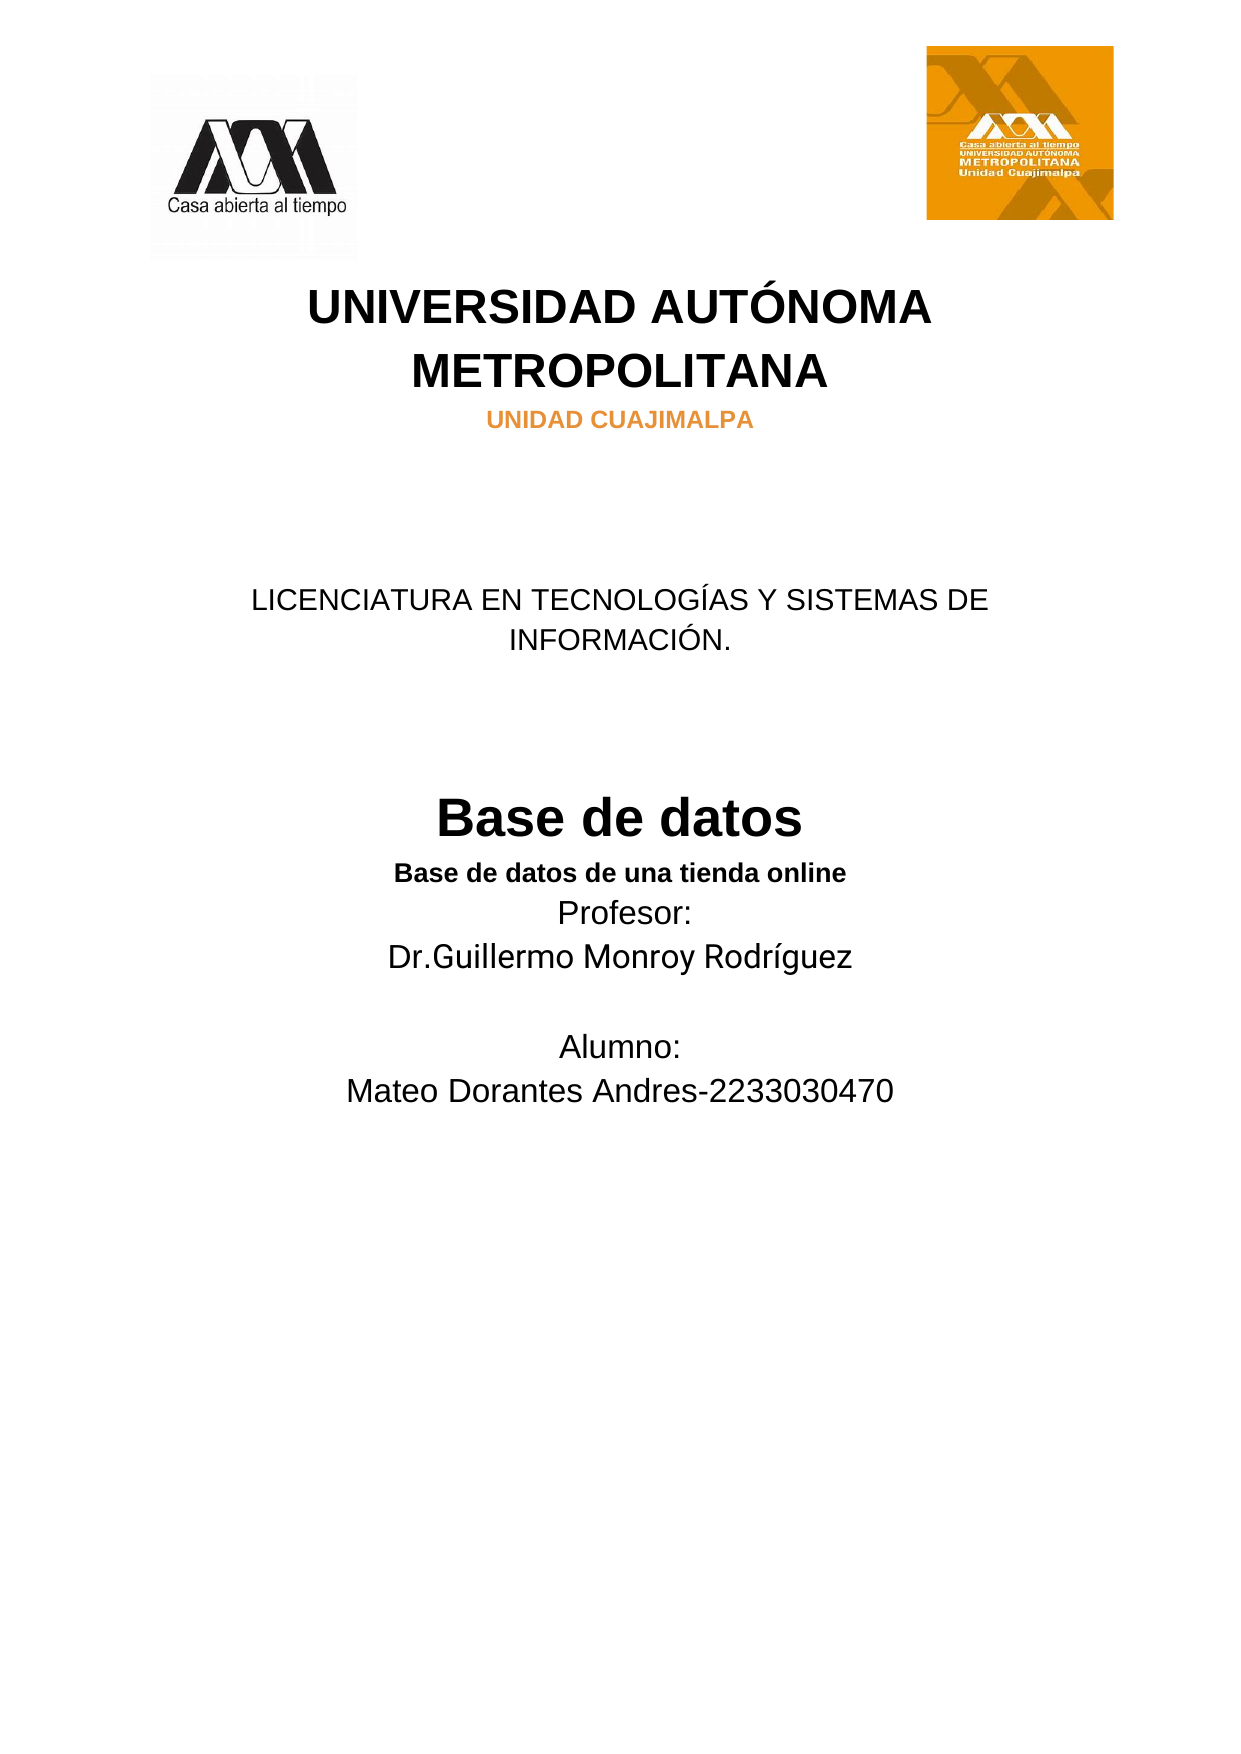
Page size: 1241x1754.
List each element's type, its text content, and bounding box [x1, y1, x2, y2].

text LICENCIATURA EN TECNOLOGÍAS Y SISTEMAS DE INFORMACIÓN. [150, 582, 1090, 656]
text Base de datos [150, 786, 1090, 848]
text Mateo Dorantes Andres-2233030470 [150, 1071, 1090, 1109]
text Base de datos de una tienda online [150, 857, 1090, 888]
text Alumno: [150, 1027, 1090, 1065]
text Dr.Guillermo Monroy Rodríguez [150, 937, 1090, 977]
picture [926, 46, 1114, 220]
text UNIDAD CUAJIMALPA [150, 406, 1090, 434]
text Profesor: [150, 893, 1090, 932]
picture [150, 75, 358, 261]
text UNIVERSIDAD AUTÓNOMA METROPOLITANA [150, 279, 1090, 397]
